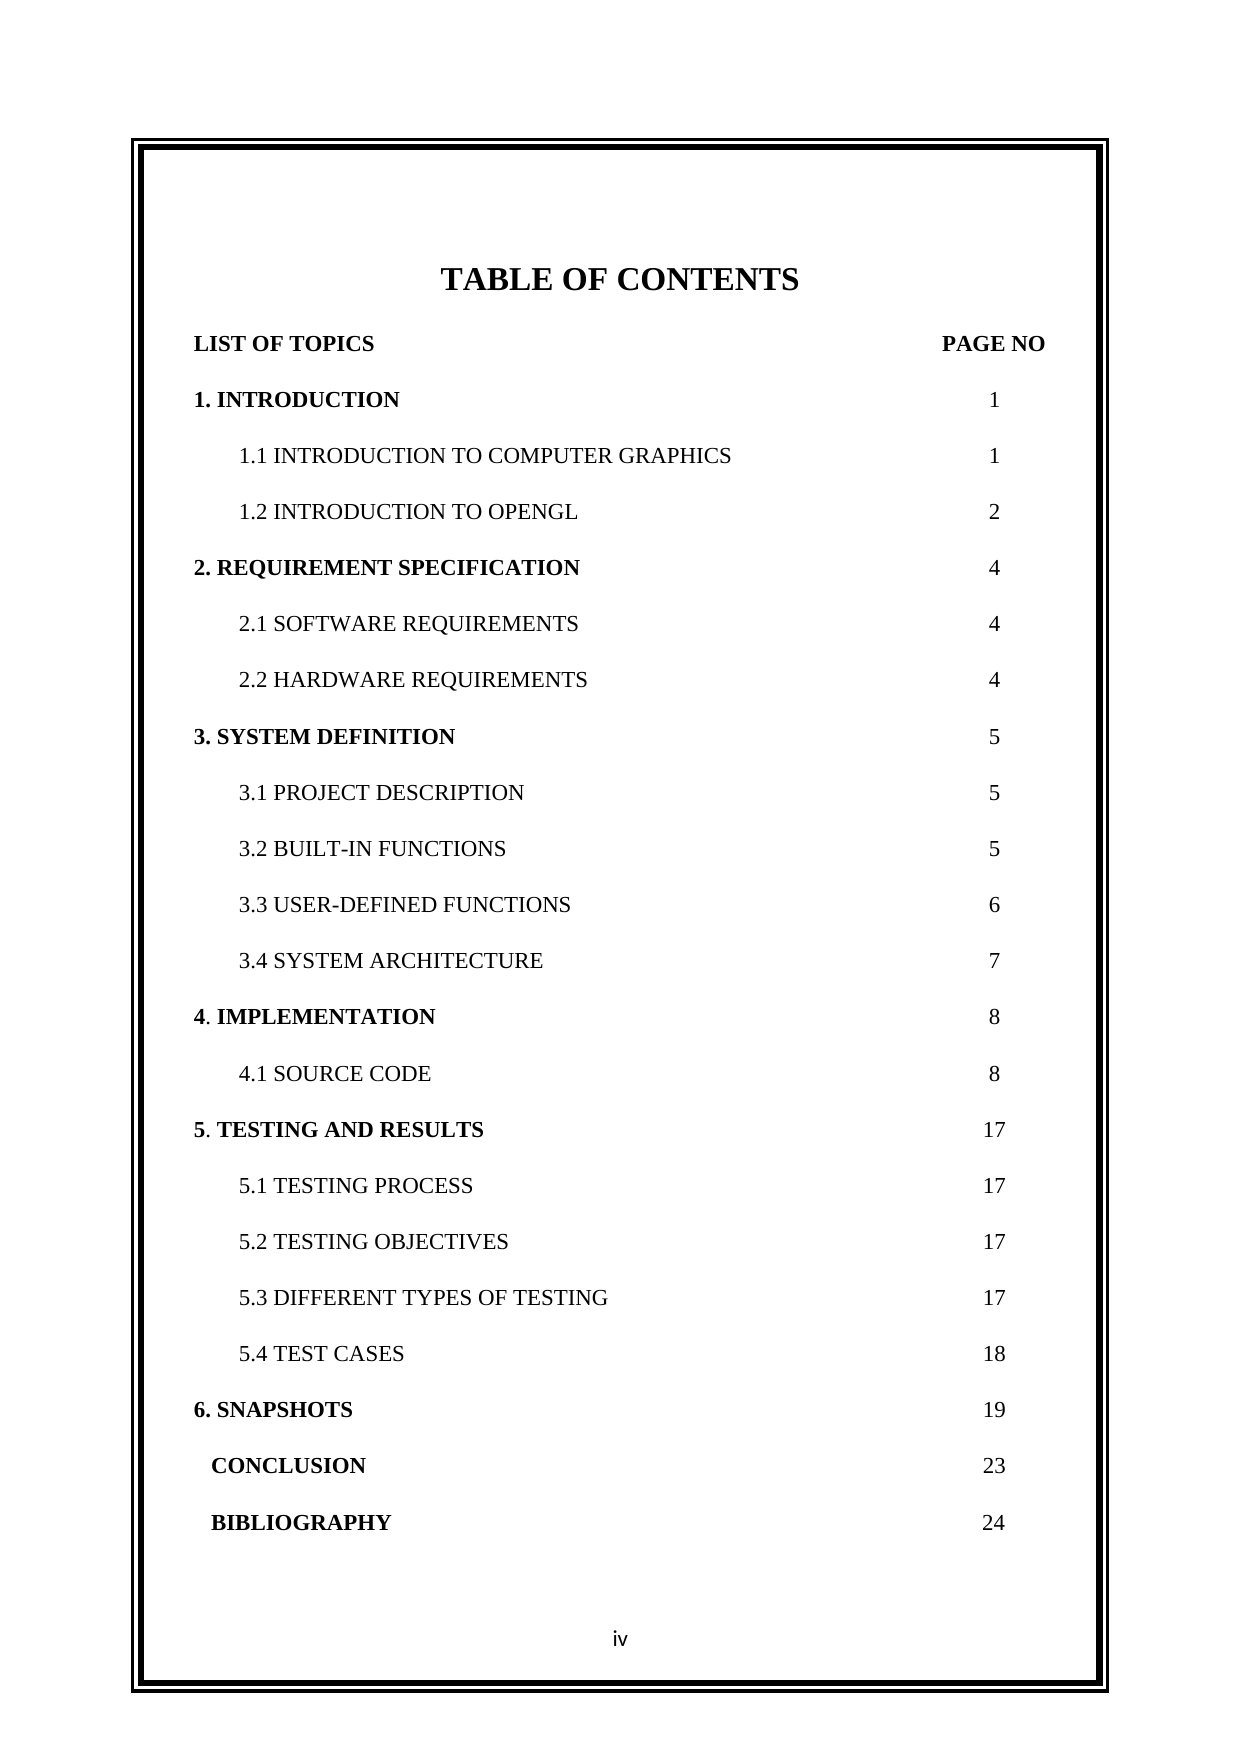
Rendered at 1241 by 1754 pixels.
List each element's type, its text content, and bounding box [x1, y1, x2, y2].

table_cell 5. TESTING AND RESULTS [183, 1116, 931, 1172]
table_cell 2.2 HARDWARE REQUIREMENTS [183, 667, 931, 723]
table_cell 17 [931, 1228, 1058, 1284]
table_cell 4 [931, 554, 1058, 610]
table_cell 6. SNAPSHOTS [183, 1396, 931, 1453]
table_cell 5 [931, 723, 1058, 779]
table_cell 5 [931, 835, 1058, 891]
table_cell 5 [931, 779, 1058, 835]
table_cell 6 [931, 891, 1058, 947]
table_cell 17 [931, 1172, 1058, 1228]
table_cell 8 [931, 1060, 1058, 1116]
table_cell 5.4 TEST CASES [183, 1340, 931, 1396]
table_cell 19 [931, 1396, 1058, 1453]
table_cell 1. INTRODUCTION [183, 386, 931, 442]
table_cell 4 [931, 610, 1058, 667]
table_cell 24 [931, 1509, 1058, 1565]
table_cell 5.2 TESTING OBJECTIVES [183, 1228, 931, 1284]
table_cell 3.3 USER-DEFINED FUNCTIONS [183, 891, 931, 947]
table_cell 1.1 INTRODUCTION TO COMPUTER GRAPHICS [183, 442, 931, 498]
table_cell 17 [931, 1116, 1058, 1172]
table_cell CONCLUSION [183, 1453, 931, 1509]
table_cell BIBLIOGRAPHY [183, 1509, 931, 1565]
table_cell 2 [931, 498, 1058, 554]
table_cell 17 [931, 1284, 1058, 1340]
table_cell 4. IMPLEMENTATION [183, 1004, 931, 1059]
table_cell 18 [931, 1340, 1058, 1396]
table_cell 5.1 TESTING PROCESS [183, 1172, 931, 1228]
table_cell 3. SYSTEM DEFINITION [183, 723, 931, 779]
table_header PAGE NO [931, 330, 1058, 386]
table_cell 4.1 SOURCE CODE [183, 1060, 931, 1116]
table_header LIST OF TOPICS [183, 330, 931, 386]
table_cell 23 [931, 1453, 1058, 1509]
table_cell 2. REQUIREMENT SPECIFICATION [183, 554, 931, 610]
table_cell 8 [931, 1004, 1058, 1059]
table_cell 1.2 INTRODUCTION TO OPENGL [183, 498, 931, 554]
table_cell 1 [931, 442, 1058, 498]
table_cell 3.4 SYSTEM ARCHITECTURE [183, 947, 931, 1003]
table_cell 3.2 BUILT-IN FUNCTIONS [183, 835, 931, 891]
table_cell 1 [931, 386, 1058, 442]
table_cell 5.3 DIFFERENT TYPES OF TESTING [183, 1284, 931, 1340]
table_cell 3.1 PROJECT DESCRIPTION [183, 779, 931, 835]
table_cell 2.1 SOFTWARE REQUIREMENTS [183, 610, 931, 667]
text TABLE OF CONTENTS [150, 260, 1090, 298]
table_cell 7 [931, 947, 1058, 1003]
table_cell 4 [931, 667, 1058, 723]
